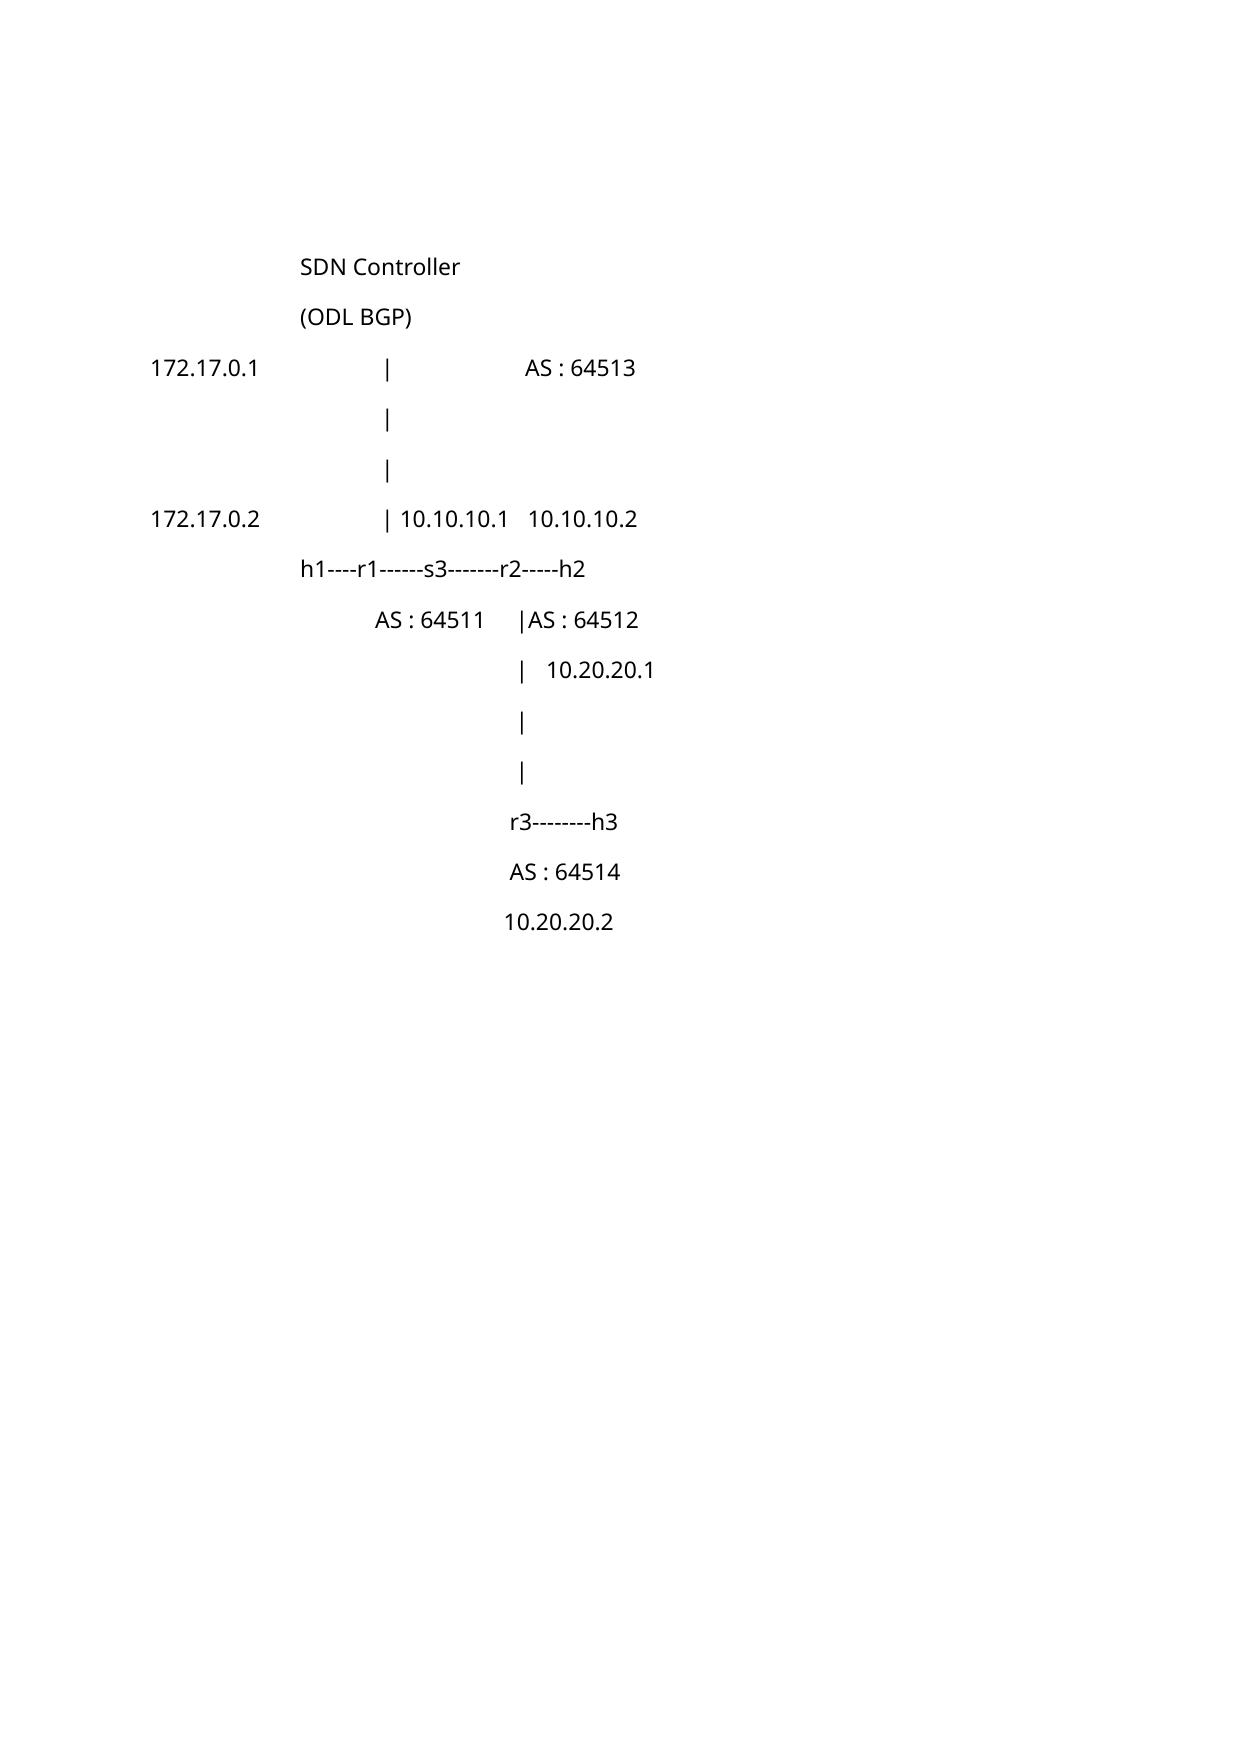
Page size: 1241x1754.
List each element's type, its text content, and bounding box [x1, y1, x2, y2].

text h1----r1------s3-------r2-----h2 [150, 553, 1090, 584]
text | [150, 452, 1090, 484]
text | [150, 402, 1090, 433]
text r3--------h3 [150, 805, 1090, 837]
text | [150, 704, 1090, 736]
text AS : 64511 |AS : 64512 [150, 604, 1090, 635]
text 172.17.0.1 | AS : 64513 [150, 352, 1090, 383]
text 10.20.20.2 [150, 906, 1090, 937]
text SDN Controller [150, 251, 1090, 282]
text 172.17.0.2 | 10.10.10.1 10.10.10.2 [150, 503, 1090, 534]
text | 10.20.20.1 [150, 654, 1090, 685]
text (ODL BGP) [150, 301, 1090, 332]
text AS : 64514 [150, 856, 1090, 887]
text | [150, 755, 1090, 786]
